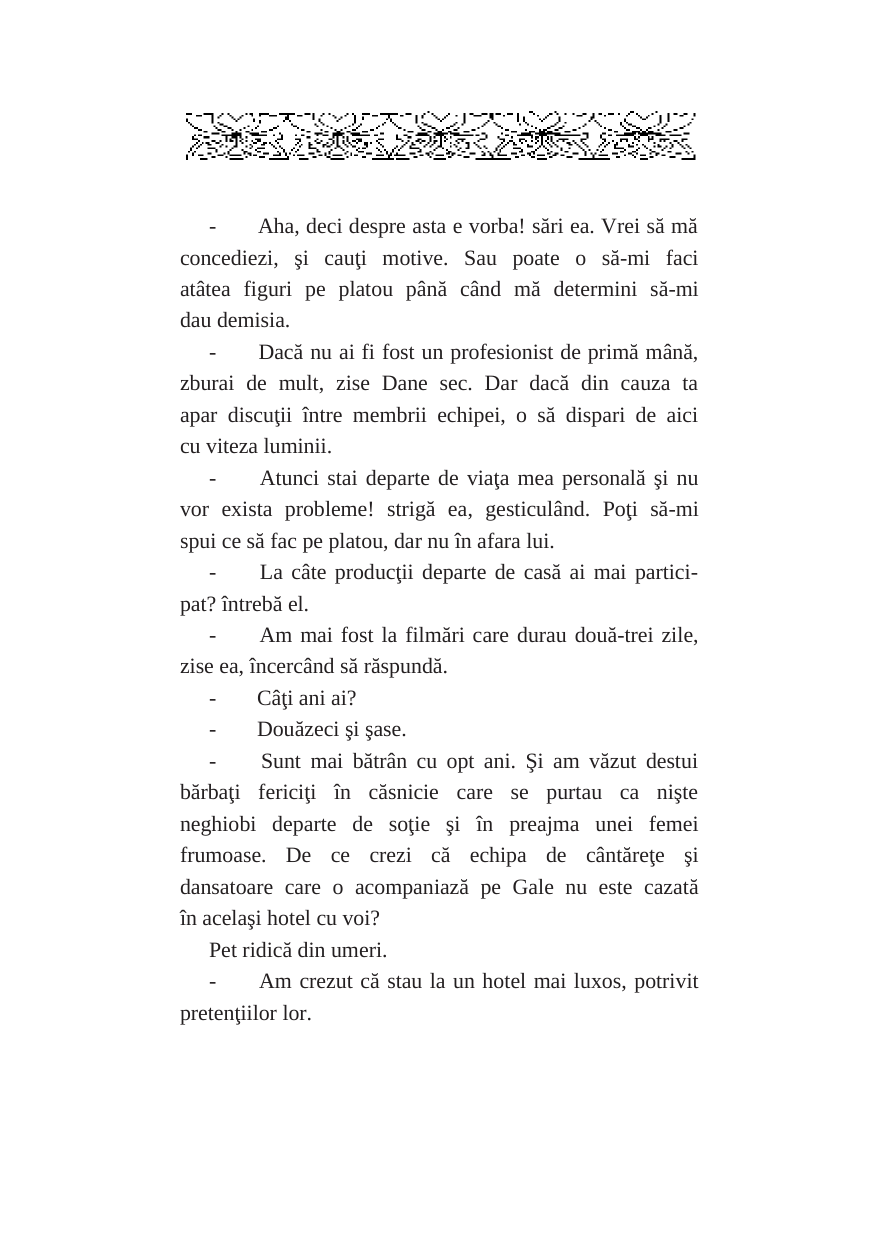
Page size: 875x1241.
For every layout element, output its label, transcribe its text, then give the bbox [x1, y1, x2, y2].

picture [183, 111, 696, 162]
list Câţi ani ai? [180, 680, 701, 712]
list Am mai fost la filmări care durau două-trei zile, zise ea, încercând să răspundă. [180, 617, 699, 680]
list Atunci stai departe de viaţa mea personală şi nu vor exista probleme! strigă ea, gesticulând. Poţi să-mi spui ce să fac pe platou, dar nu în afara lui. [180, 460, 699, 554]
list Sunt mai bătrân cu opt ani. Şi am văzut destui bărbaţi fericiţi în căsnicie care se purtau ca nişte neghiobi departe de soţie şi în preajma unei femei frumoase. De ce crezi că echipa de cântăreţe şi dansatoare care o acompaniază pe Gale nu este cazată în acelaşi hotel cu voi? [180, 743, 699, 932]
list Aha, deci despre asta e vorba! sări ea. Vrei să mă concediezi, şi cauţi motive. Sau poate o să-mi faci atâtea figuri pe platou până când mă determini să-mi dau demisia. [180, 208, 699, 334]
list Douăzeci şi şase. [180, 712, 701, 743]
text Pet ridică din umeri. [180, 932, 701, 963]
list Am crezut că stau la un hotel mai luxos, potrivit pretenţiilor lor. [180, 963, 699, 1026]
list La câte producţii departe de casă ai mai partici- pat? întrebă el. [180, 554, 699, 617]
list Dacă nu ai fi fost un profesionist de primă mână, zburai de mult, zise Dane sec. Dar dacă din cauza ta apar discuţii între membrii echipei, o să dispari de aici cu viteza luminii. [180, 334, 699, 460]
